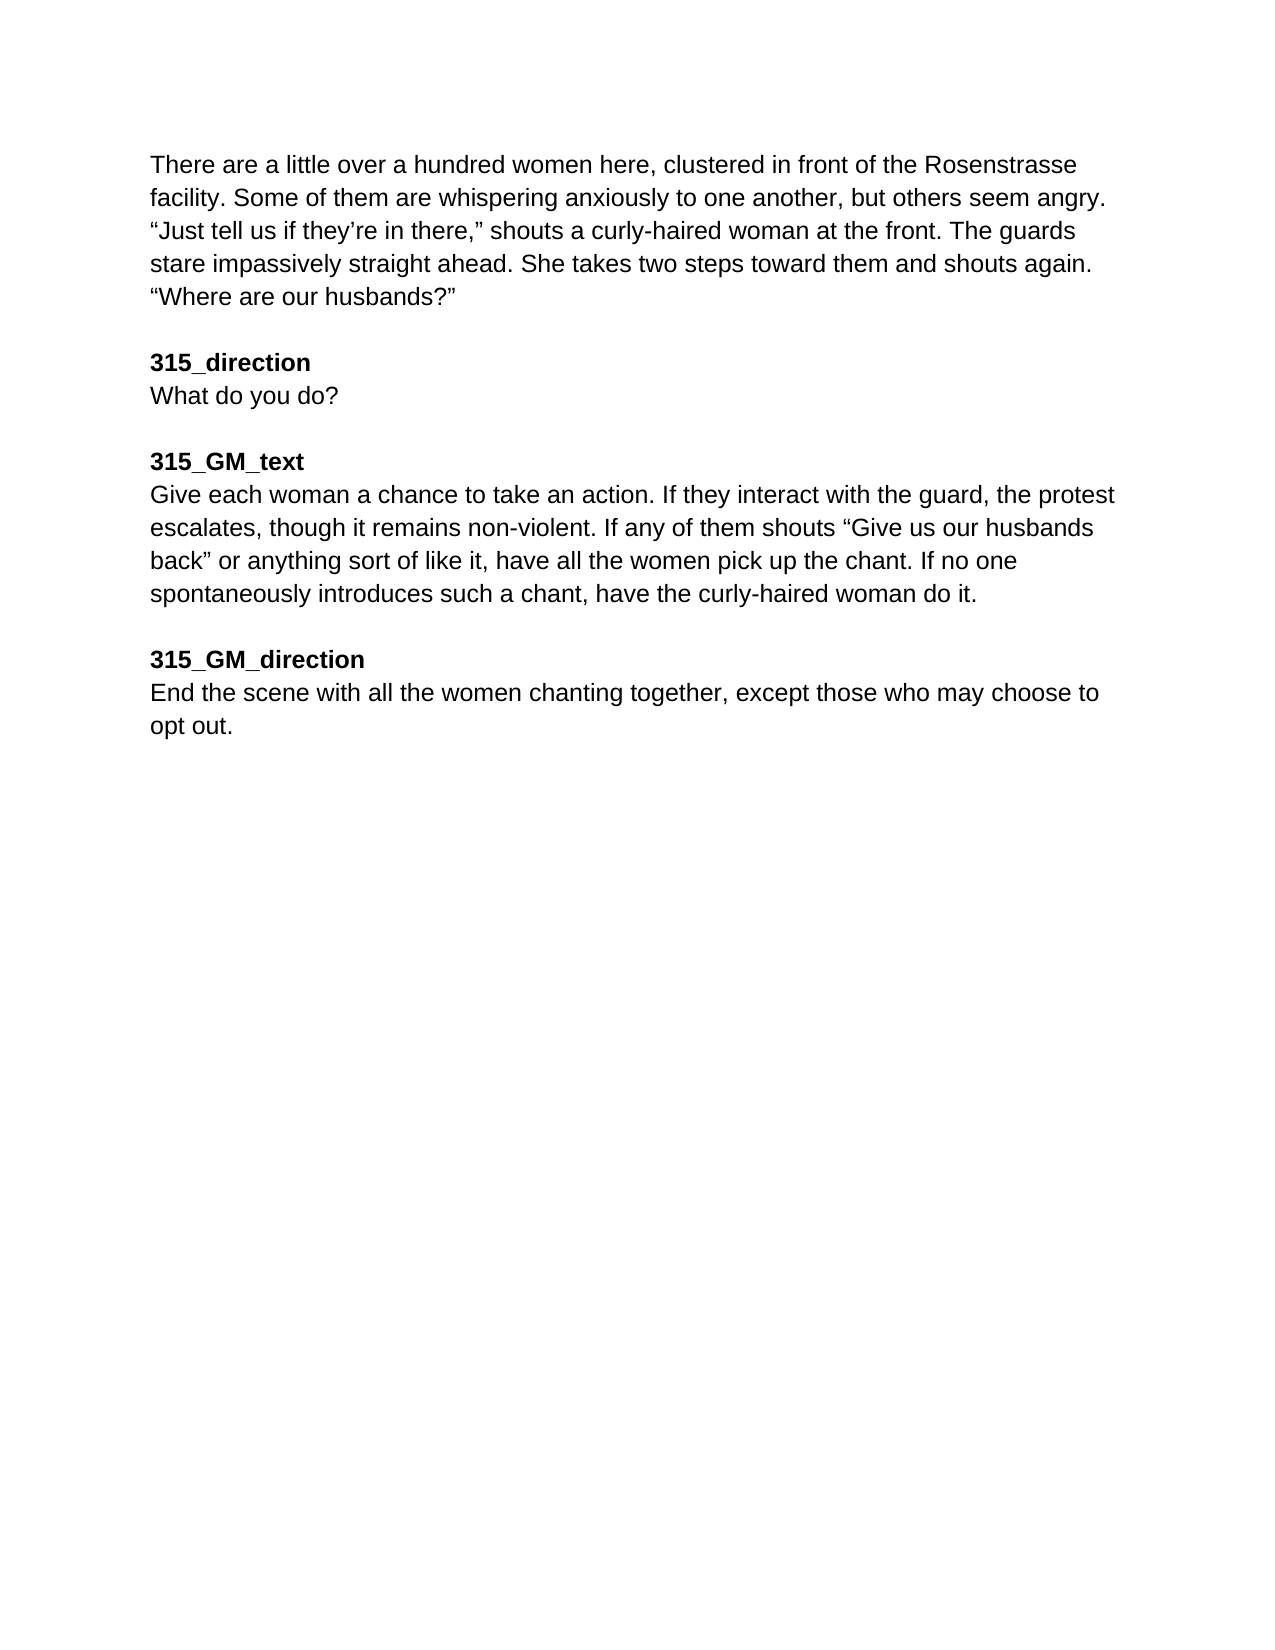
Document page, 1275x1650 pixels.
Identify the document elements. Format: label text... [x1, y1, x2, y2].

text What do you do? [150, 381, 1125, 410]
text Give each woman a chance to take an action. If they interact with the guard, the protest escalates, though it remains non-violent. If any of them shouts “Give us our husbands back” or anything sort of like it, have all the women pick up the chant. If no one spontaneously introduces such a chant, have the curly-haired woman do it. [150, 480, 1125, 608]
text End the scene with all the women chanting together, except those who may choose to opt out. [150, 678, 1125, 740]
text There are a little over a hundred women here, clustered in front of the Rosenstrasse facility. Some of them are whispering anxiously to one another, but others seem angry. “Just tell us if they’re in there,” shouts a curly-haired woman at the front. The guards stare impassively straight ahead. She takes two steps toward them and shouts again. “Where are our husbands?” [150, 150, 1125, 311]
text 315_GM_text [150, 447, 1125, 476]
text 315_GM_direction [150, 645, 1125, 674]
text 315_direction [150, 348, 1125, 377]
